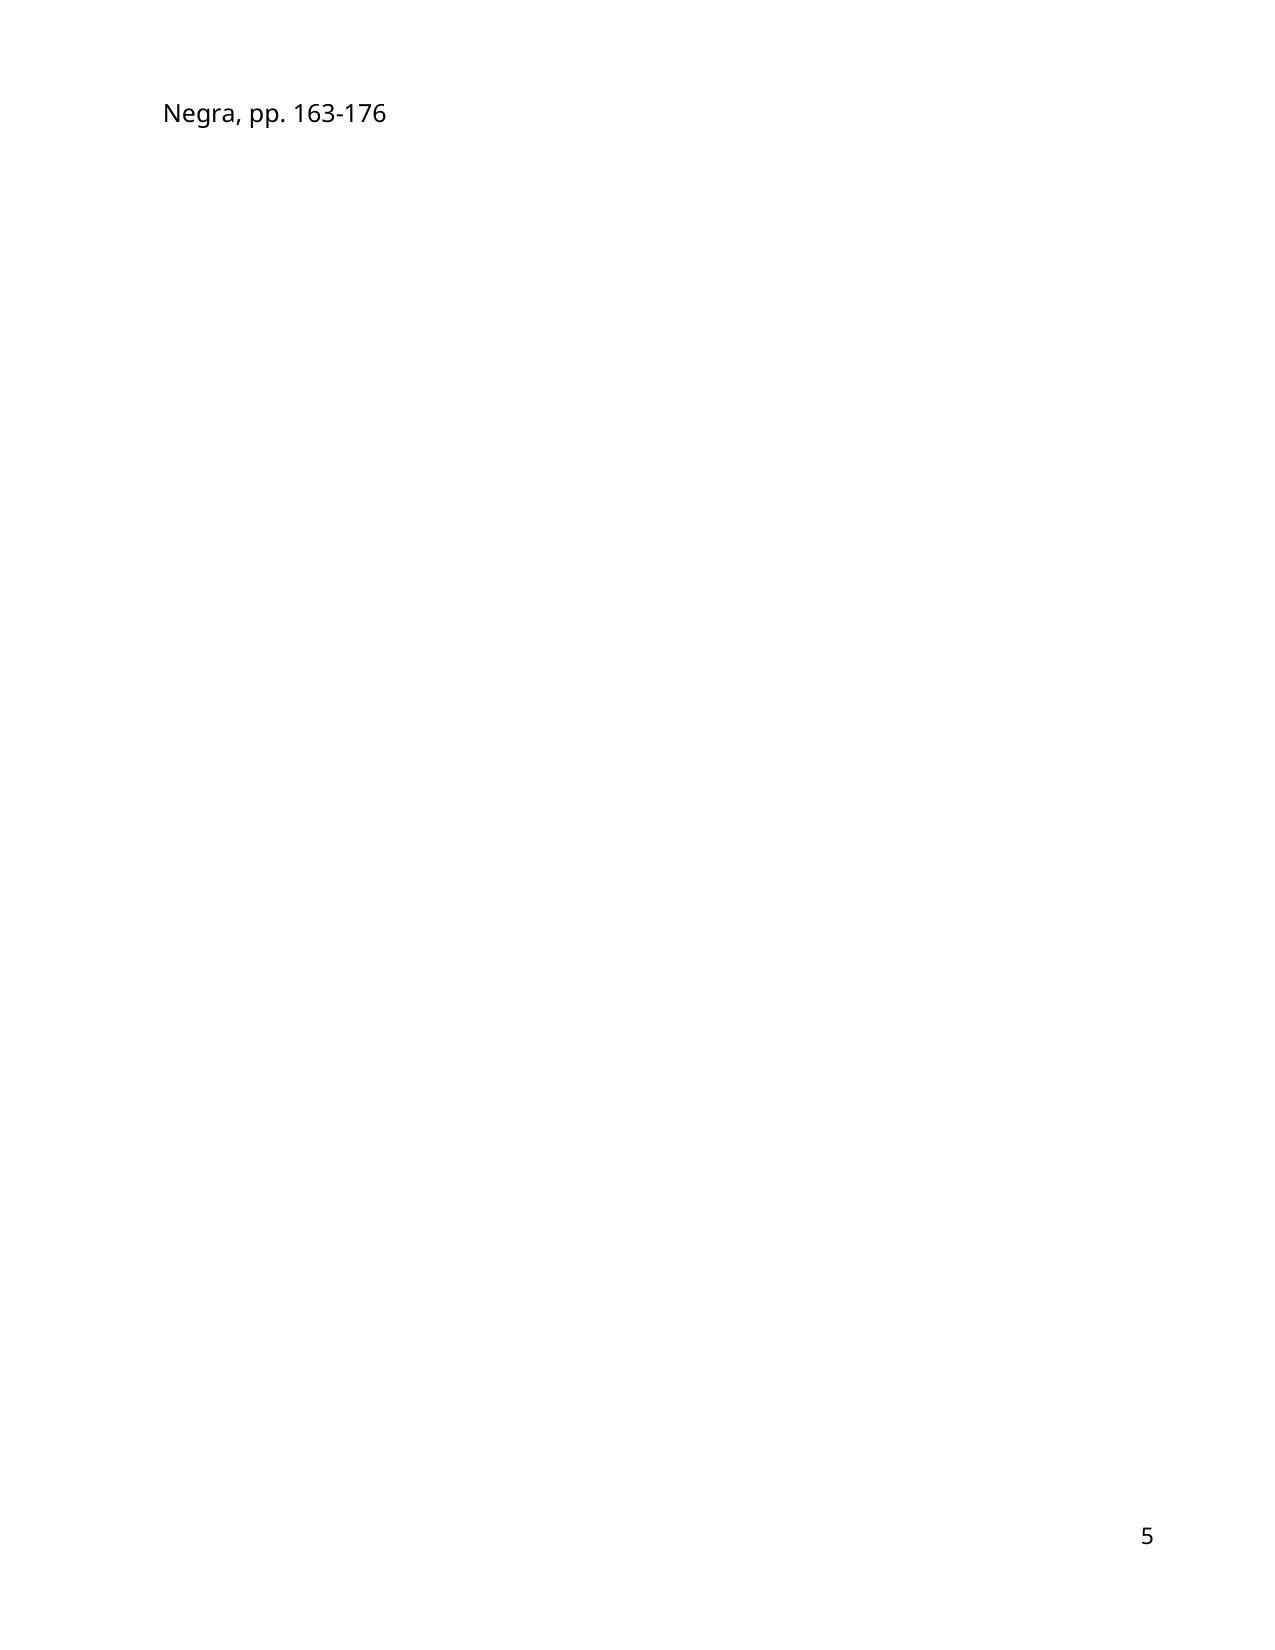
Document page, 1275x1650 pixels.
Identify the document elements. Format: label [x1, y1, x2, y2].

text [163, 96, 1152, 130]
